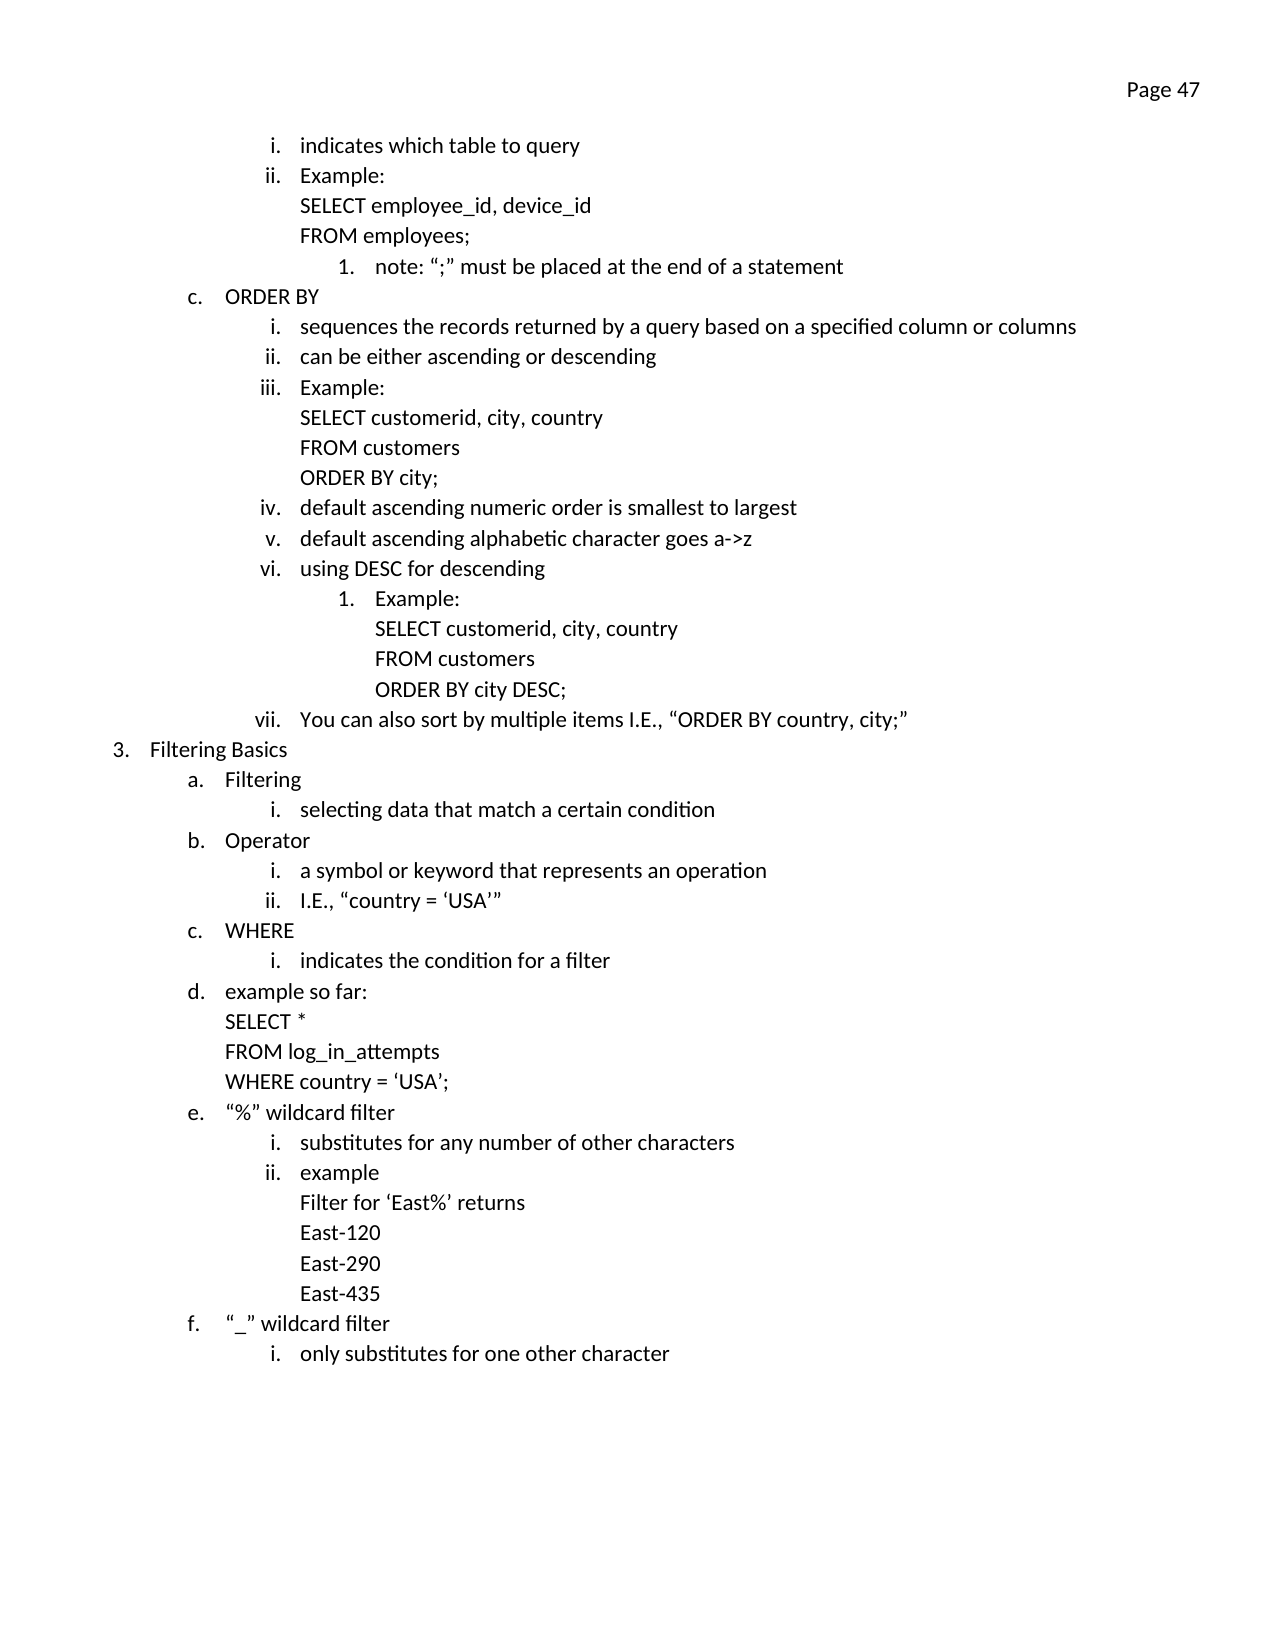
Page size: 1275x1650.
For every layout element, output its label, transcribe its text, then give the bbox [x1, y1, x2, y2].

list can be either ascending or descending [281, 342, 1200, 371]
list “_” wildcard filter [187, 1309, 1200, 1337]
list substitutes for any number of other characters [281, 1128, 1200, 1156]
list only substitutes for one other character [281, 1339, 1200, 1367]
list WHERE [187, 916, 1200, 944]
list Filtering Basics [112, 735, 1200, 763]
list Operator [187, 826, 1200, 854]
list using DESC for descending [281, 554, 1200, 582]
list indicates the condition for a filter [281, 947, 1200, 975]
list sequences the records returned by a query based on a specified column or columns [281, 312, 1200, 340]
list Filtering [187, 765, 1200, 793]
list Example: SELECT employee_id, device_id FROM employees; [281, 161, 1200, 250]
list selecting data that match a certain condition [281, 796, 1200, 824]
list I.E., “country = ‘USA’” [281, 886, 1200, 914]
list default ascending alphabetic character goes a->z [281, 524, 1200, 552]
list You can also sort by multiple items I.E., “ORDER BY country, city;” [281, 705, 1200, 733]
list indicates which table to query [281, 131, 1200, 159]
list Example: SELECT customerid, city, country FROM customers ORDER BY city; [281, 373, 1200, 491]
list ORDER BY [187, 282, 1200, 310]
list “%” wildcard filter [187, 1098, 1200, 1126]
list note: “;” must be placed at the end of a statement [337, 252, 1200, 280]
list a symbol or keyword that represents an operation [281, 856, 1200, 884]
list default ascending numeric order is smallest to largest [281, 493, 1200, 522]
list Example: SELECT customerid, city, country FROM customers ORDER BY city DESC; [337, 584, 1200, 703]
list example Filter for ‘East%’ returns East-120 East-290 East-435 [281, 1158, 1200, 1307]
list example so far: SELECT * FROM log_in_attempts WHERE country = ‘USA’; [187, 977, 1200, 1096]
